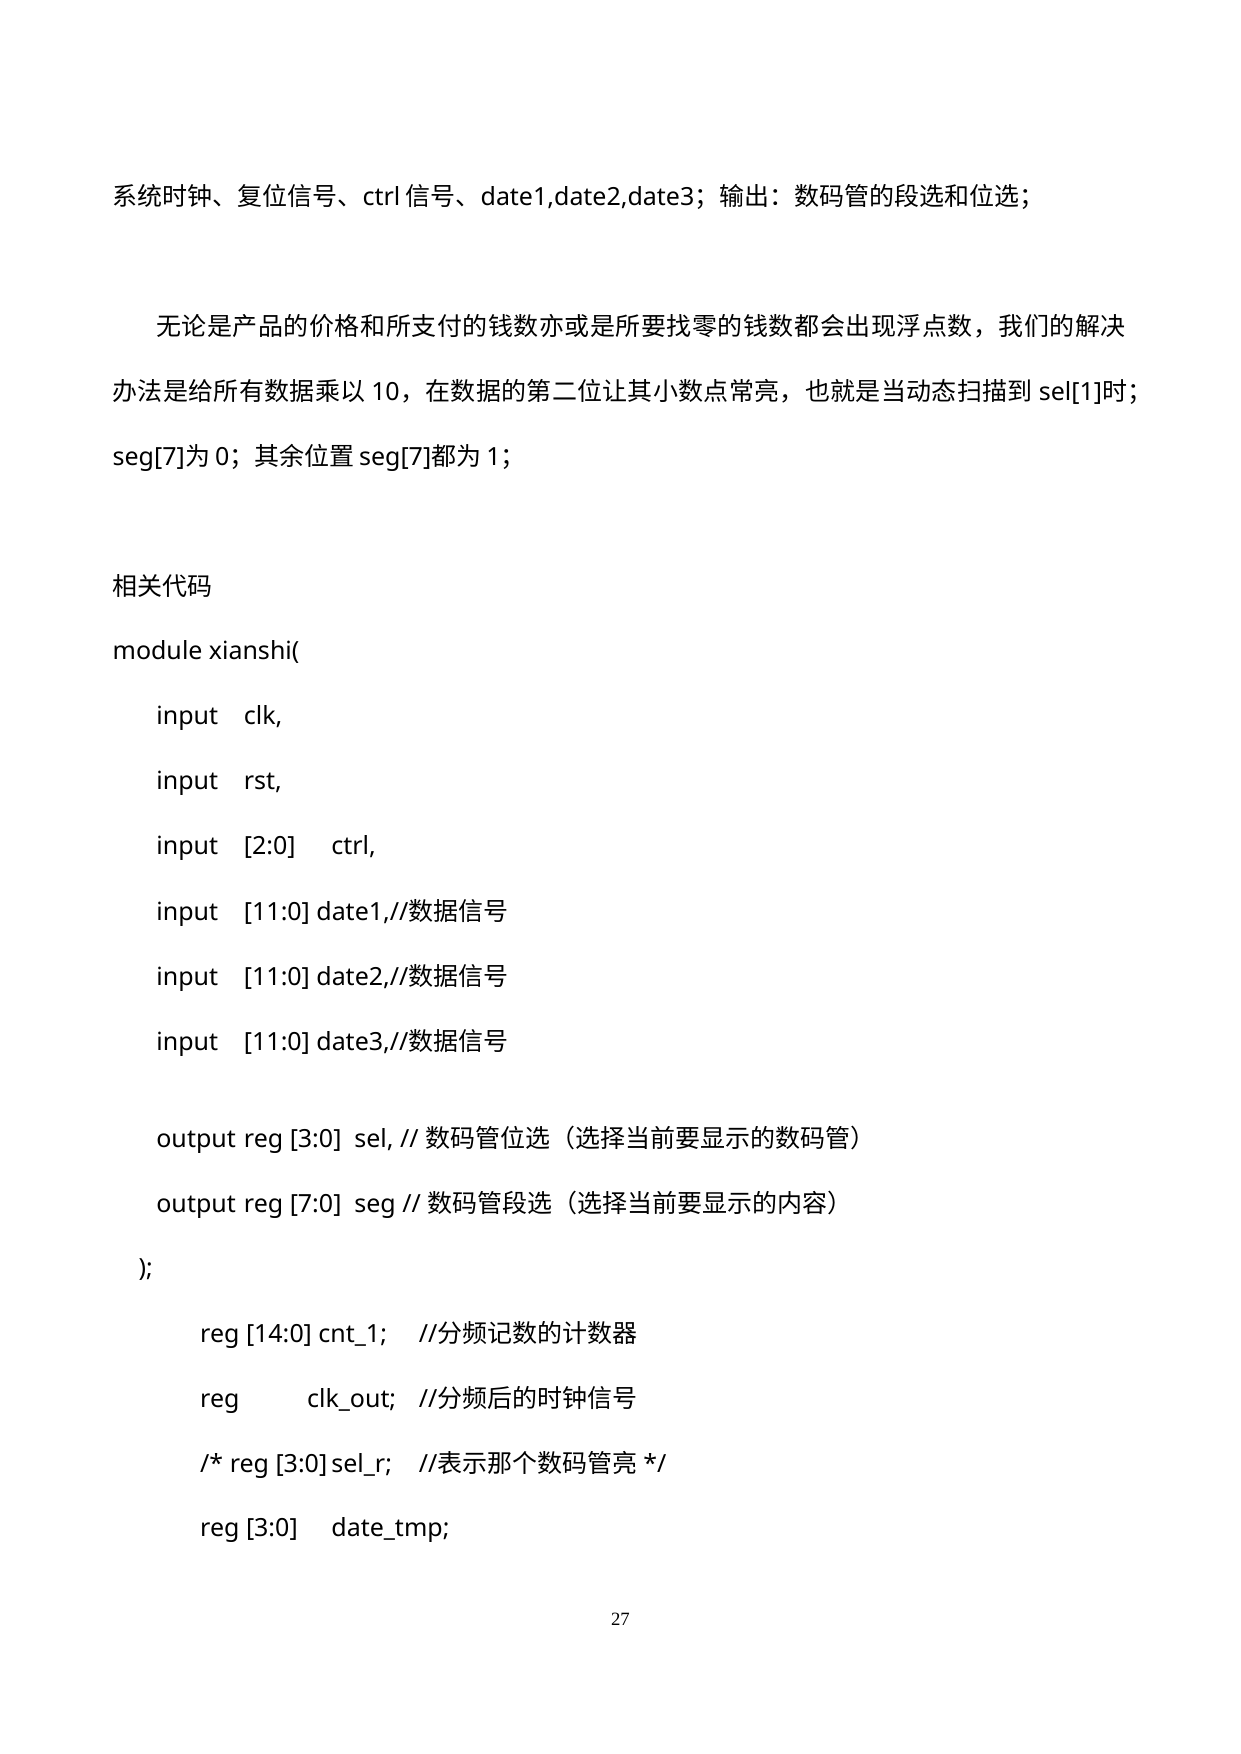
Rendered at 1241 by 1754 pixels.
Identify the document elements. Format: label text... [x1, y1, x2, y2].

text input [11:0] date1,//数据信号 [112, 877, 1128, 942]
text input rst, [112, 747, 1128, 812]
text reg [14:0] cnt_1; //分频记数的计数器 [112, 1299, 1128, 1364]
text input clk, [112, 682, 1128, 747]
text /* reg [3:0] sel_r; //表示那个数码管亮 */ [112, 1429, 1128, 1494]
text output reg [7:0] seg // 数码管段选（选择当前要显示的内容） [112, 1169, 1128, 1234]
text reg clk_out; //分频后的时钟信号 [112, 1364, 1128, 1429]
text output reg [3:0] sel, // 数码管位选（选择当前要显示的数码管） [112, 1104, 1128, 1169]
text ); [112, 1234, 1128, 1299]
text input [11:0] date3,//数据信号 [112, 1007, 1128, 1072]
text input [2:0] ctrl, [112, 812, 1128, 877]
text 相关代码 [112, 552, 1128, 617]
text 无论是产品的价格和所支付的钱数亦或是所要找零的钱数都会出现浮点数，我们的解决办法是给所有数据乘以10，在数据的第二位让其小数点常亮，也就是当动态扫描到sel[1]时；seg[7]为0；其余位置seg[7]都为1； [112, 292, 1128, 487]
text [112, 162, 1128, 227]
text reg [3:0] date_tmp; [112, 1494, 1128, 1559]
text module xianshi( [112, 617, 1128, 682]
text input [11:0] date2,//数据信号 [112, 942, 1128, 1007]
